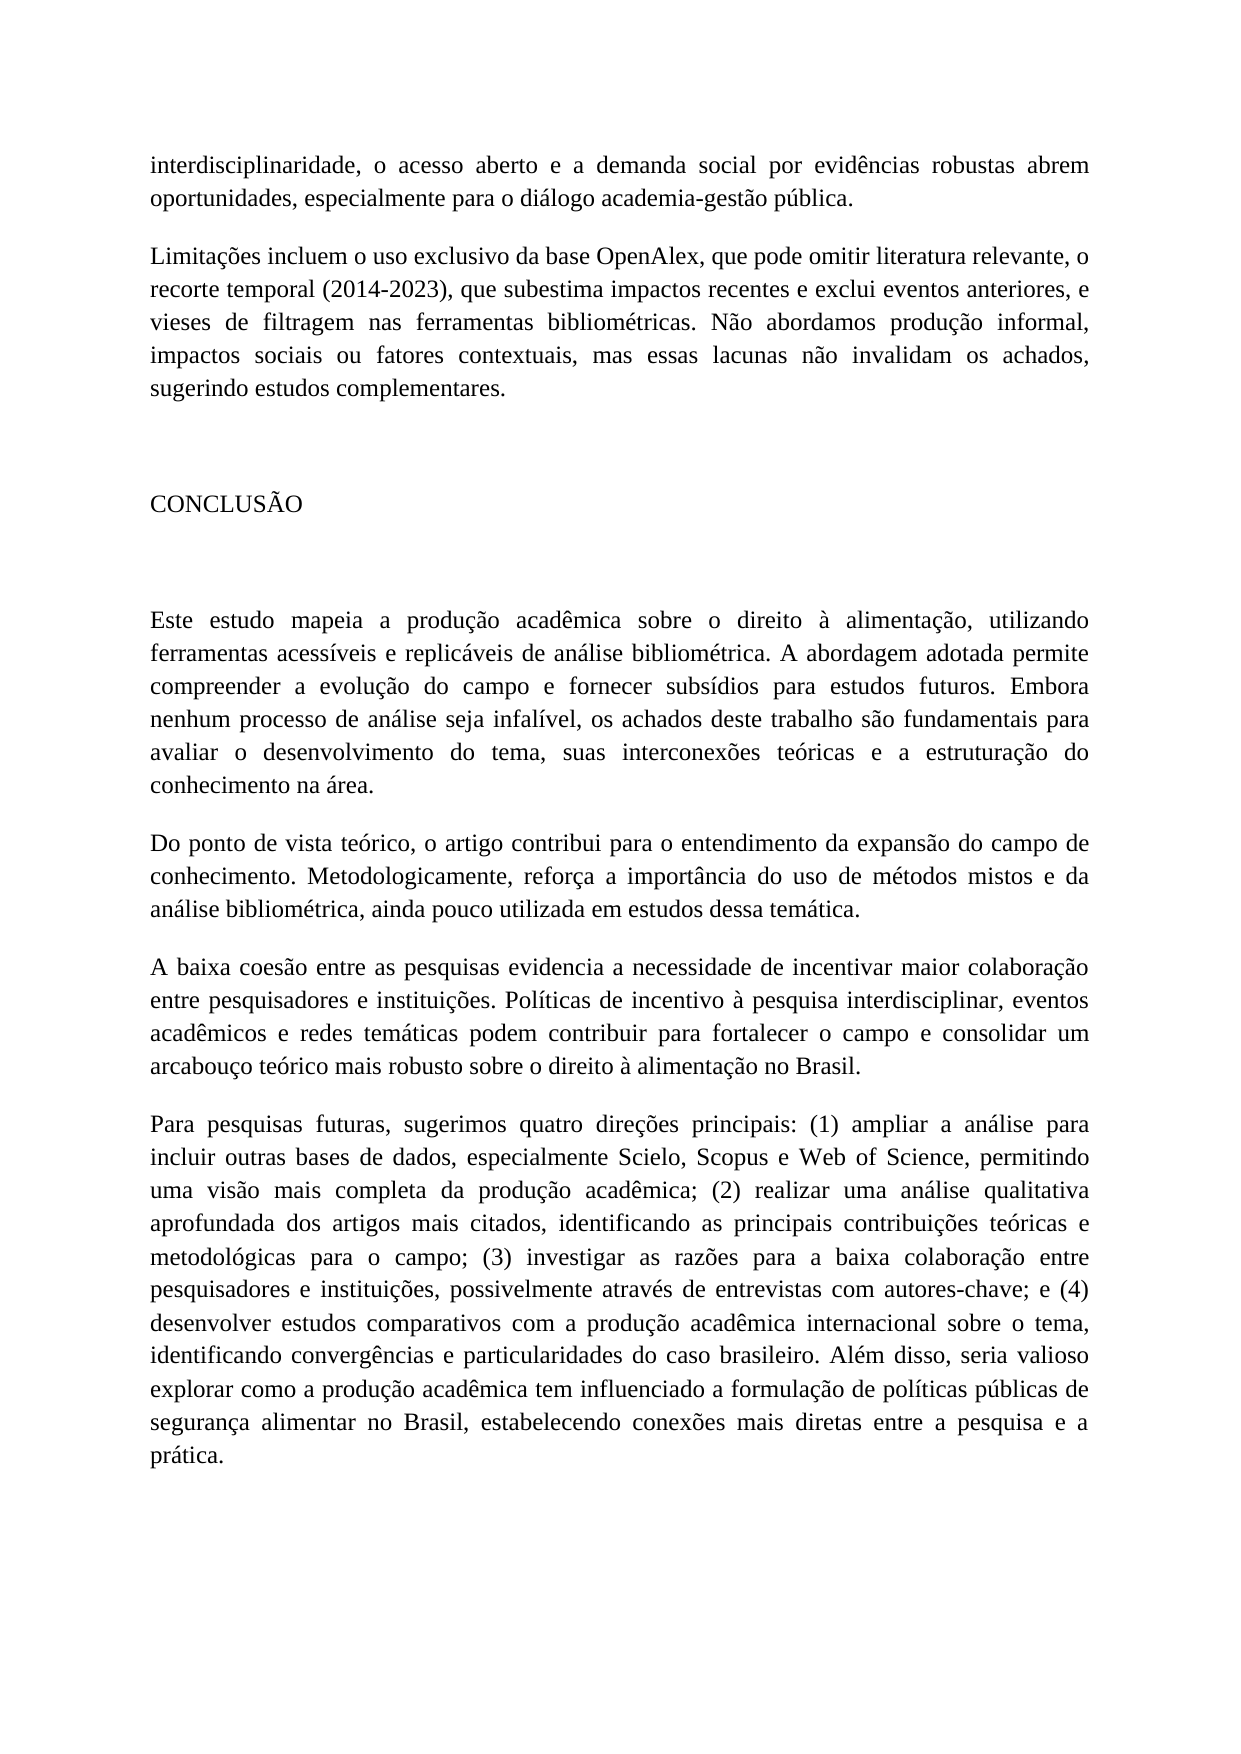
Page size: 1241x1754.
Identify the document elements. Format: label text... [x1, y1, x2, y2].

text A baixa coesão entre as pesquisas evidencia a necessidade de incentivar maior colaboração entre pesquisadores e instituições. Políticas de incentivo à pesquisa interdisciplinar, eventos acadêmicos e redes temáticas podem contribuir para fortalecer o campo e consolidar um arcabouço teórico mais robusto sobre o direito à alimentação no Brasil. [150, 952, 1090, 1080]
text Para pesquisas futuras, sugerimos quatro direções principais: (1) ampliar a análise para incluir outras bases de dados, especialmente Scielo, Scopus e Web of Science, permitindo uma visão mais completa da produção acadêmica; (2) realizar uma análise qualitativa aprofundada dos artigos mais citados, identificando as principais contribuições teóricas e metodológicas para o campo; (3) investigar as razões para a baixa colaboração entre pesquisadores e instituições, possivelmente através de entrevistas com autores-chave; e (4) desenvolver estudos comparativos com a produção acadêmica internacional sobre o tema, identificando convergências e particularidades do caso brasileiro. Além disso, seria valioso explorar como a produção acadêmica tem influenciado a formulação de políticas públicas de segurança alimentar no Brasil, estabelecendo conexões mais diretas entre a pesquisa e a prática. [150, 1109, 1090, 1468]
text Este estudo mapeia a produção acadêmica sobre o direito à alimentação, utilizando ferramentas acessíveis e replicáveis de análise bibliométrica. A abordagem adotada permite compreender a evolução do campo e fornecer subsídios para estudos futuros. Embora nenhum processo de análise seja infalível, os achados deste trabalho são fundamentais para avaliar o desenvolvimento do tema, suas interconexões teóricas e a estruturação do conhecimento na área. [150, 605, 1090, 799]
text Do ponto de vista teórico, o artigo contribui para o entendimento da expansão do campo de conhecimento. Metodologicamente, reforça a importância do uso de métodos mistos e da análise bibliométrica, ainda pouco utilizada em estudos dessa temática. [150, 828, 1090, 923]
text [150, 150, 1090, 212]
text CONCLUSÃO [150, 489, 1090, 518]
text Limitações incluem o uso exclusivo da base OpenAlex, que pode omitir literatura relevante, o recorte temporal (2014-2023), que subestima impactos recentes e exclui eventos anteriores, e vieses de filtragem nas ferramentas bibliométricas. Não abordamos produção informal, impactos sociais ou fatores contextuais, mas essas lacunas não invalidam os achados, sugerindo estudos complementares. [150, 241, 1090, 402]
